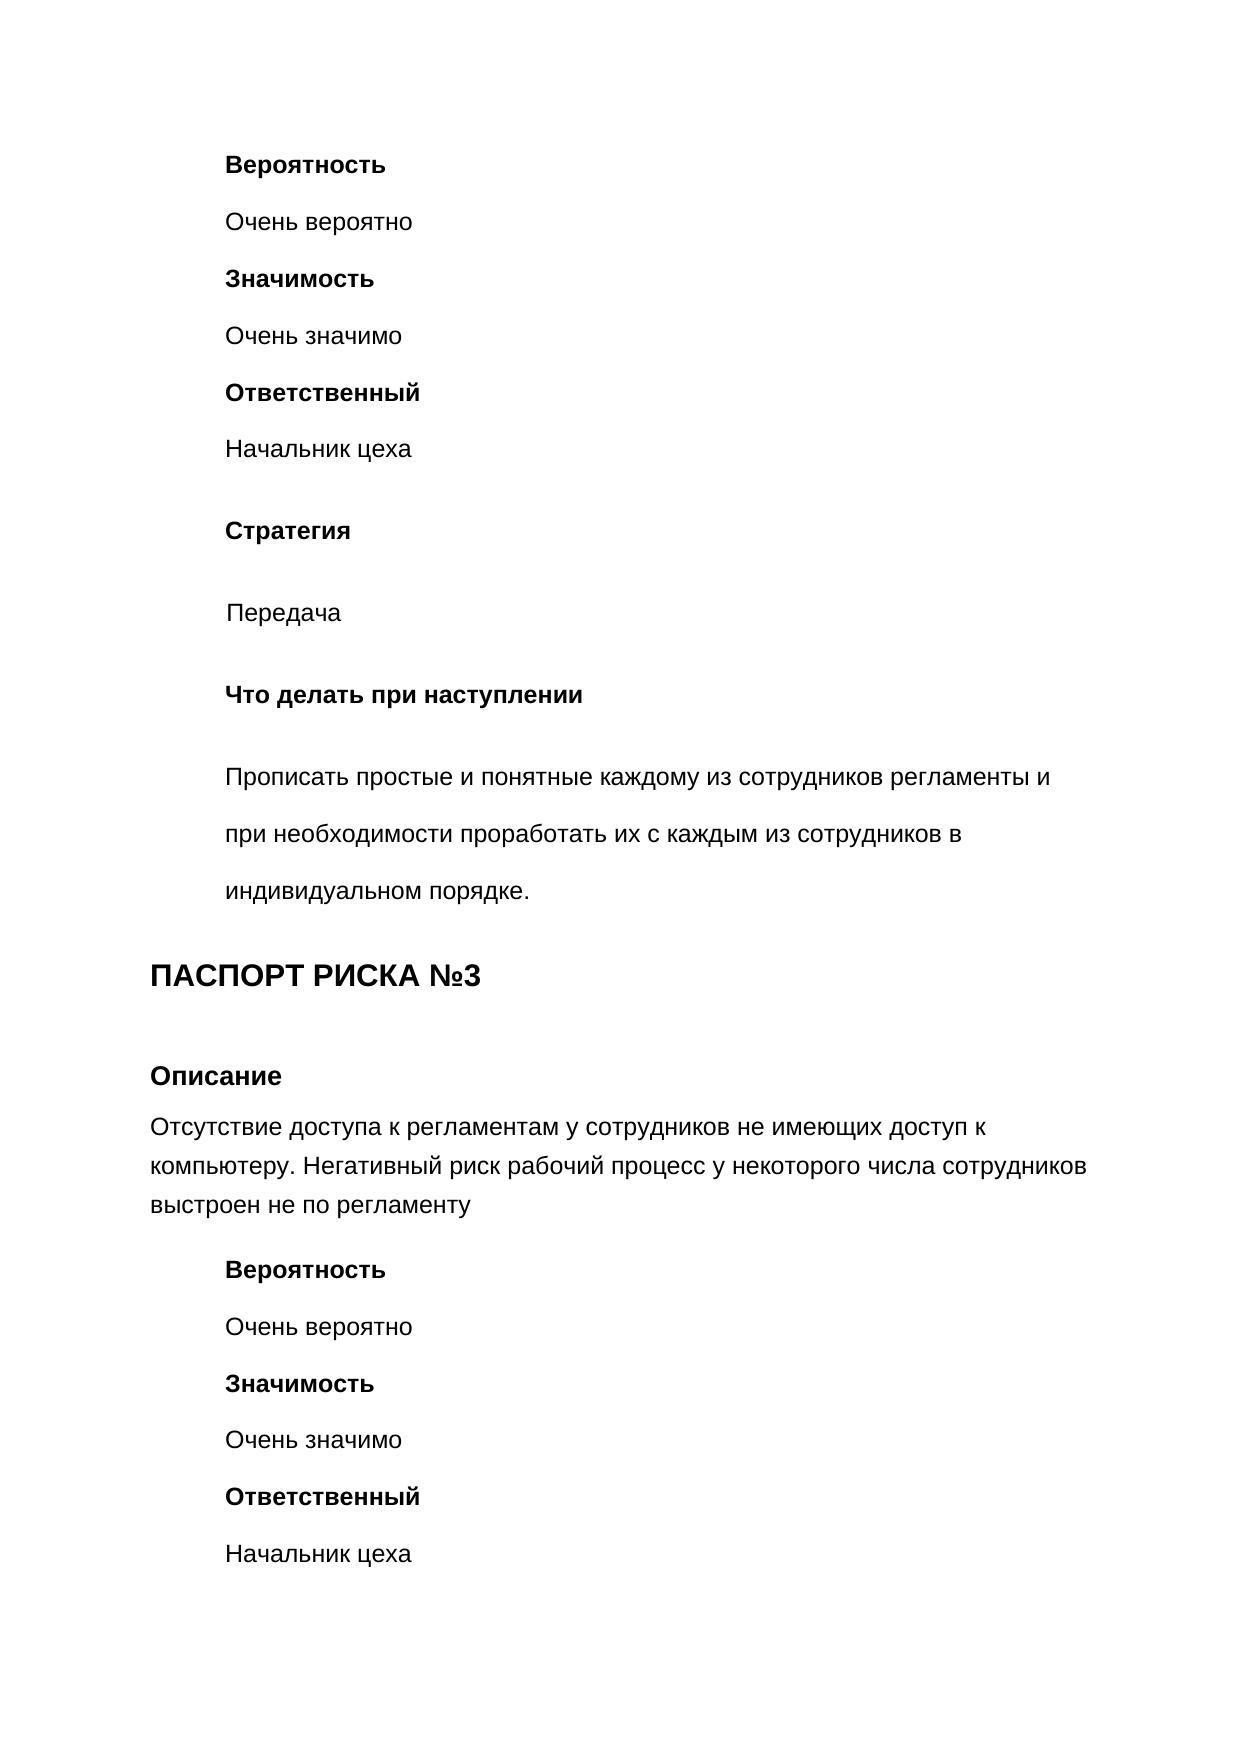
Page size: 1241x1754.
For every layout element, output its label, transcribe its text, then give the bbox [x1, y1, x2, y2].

text Очень вероятно [225, 207, 1090, 236]
text ПАСПОРТ РИСКА №3 [150, 957, 1090, 993]
text Отсутствие доступа к регламентам у сотрудников не имеющих доступ к компьютеру. Негативный риск рабочий процесс у некоторого числа сотрудников выстроен не по регламенту [150, 1112, 1090, 1219]
text Ответственный [225, 1482, 1090, 1511]
text Передача [150, 598, 1090, 627]
text Очень вероятно [225, 1312, 1090, 1341]
text Начальник цеха [225, 1539, 1090, 1593]
text Описание [150, 1060, 1090, 1091]
text Значимость [225, 1369, 1090, 1397]
text Прописать простые и понятные каждому из сотрудников регламенты и при необходимости проработать их с каждым из сотрудников в индивидуальном порядке. [225, 762, 1090, 904]
text Вероятность [225, 1255, 1090, 1284]
text Очень значимо [225, 321, 1090, 349]
text Что делать при наступлении [225, 680, 1090, 734]
text Очень значимо [225, 1426, 1090, 1454]
text Вероятность [225, 150, 1090, 179]
text Стратегия [225, 516, 1090, 545]
text Значимость [225, 264, 1090, 292]
text Начальник цеха [225, 434, 1090, 488]
text Ответственный [225, 377, 1090, 406]
